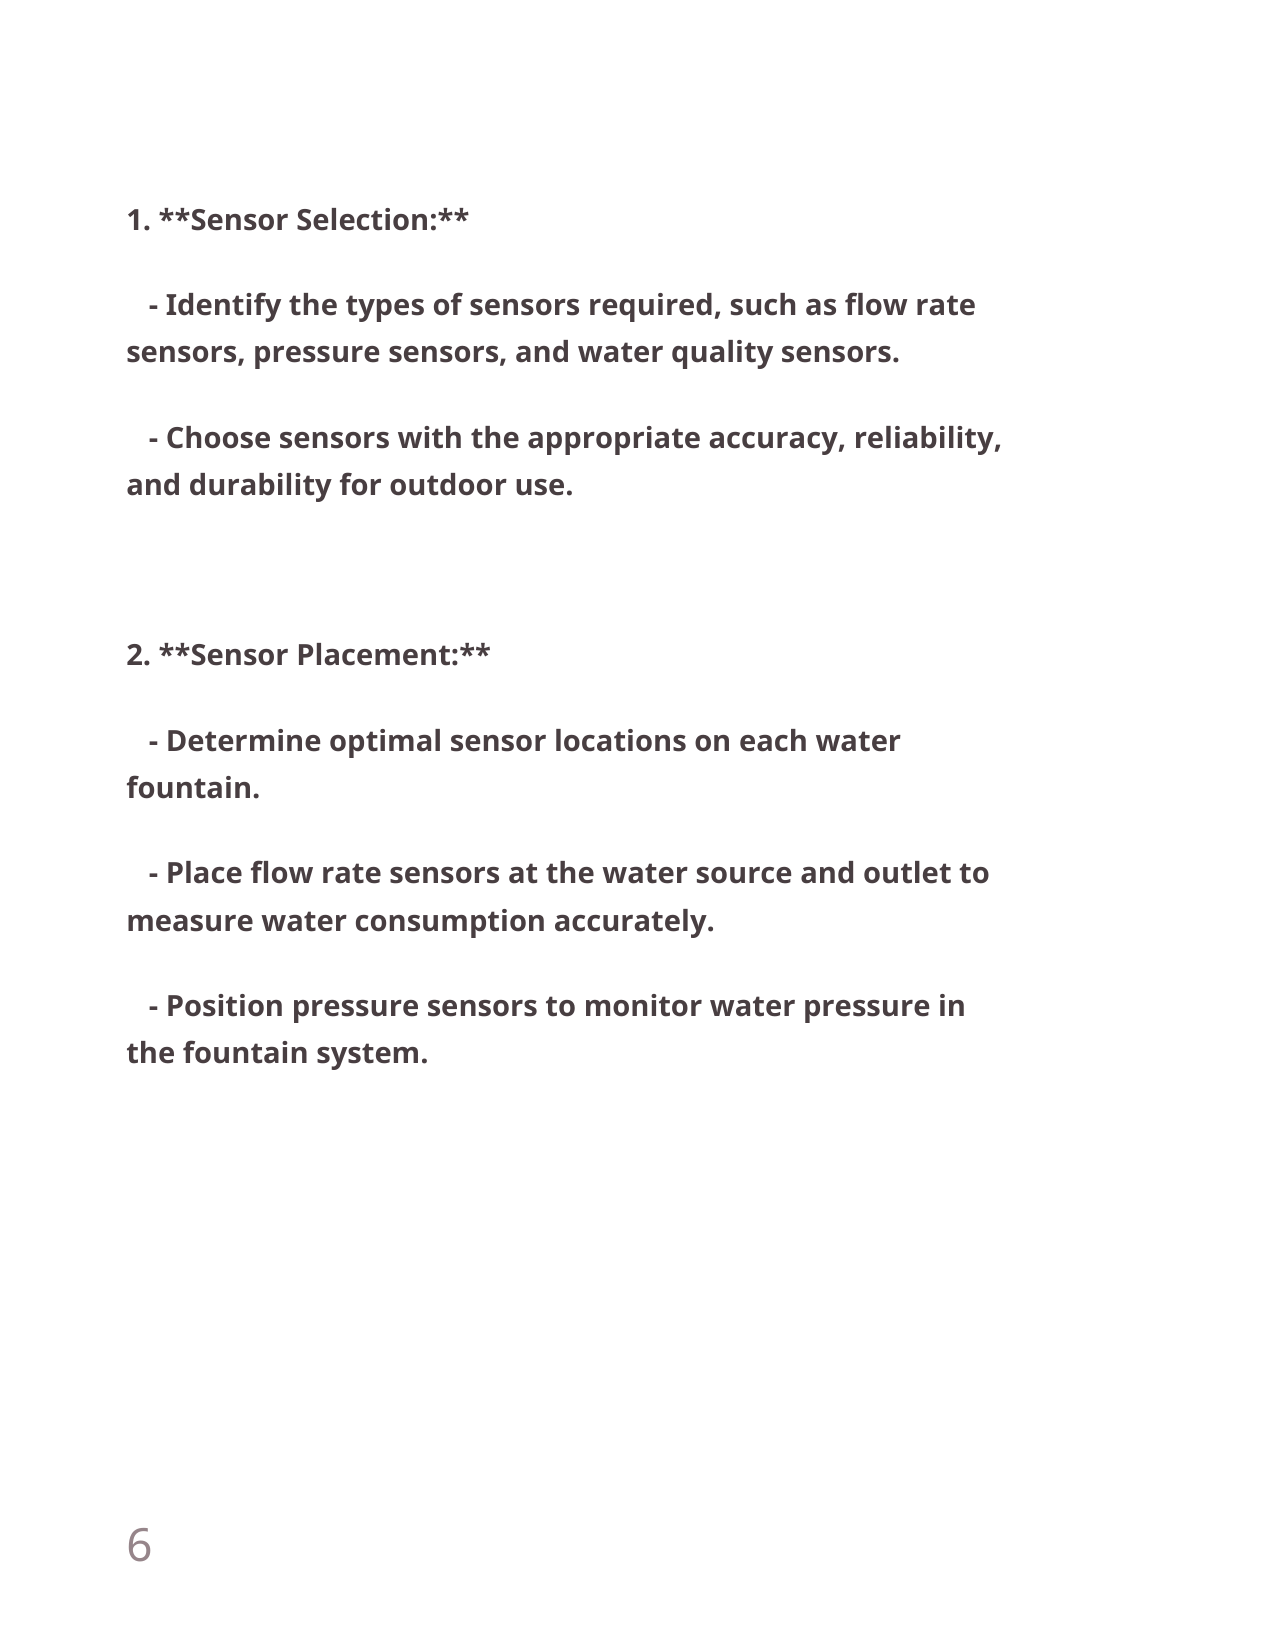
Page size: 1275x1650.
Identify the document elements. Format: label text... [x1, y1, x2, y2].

text - Choose sensors with the appropriate accuracy, reliability, and durability for outdoor use. [126, 417, 1020, 504]
text - Position pressure sensors to monitor water pressure in the fountain system. [126, 985, 1020, 1072]
text 2. **Sensor Placement:** [126, 635, 1020, 674]
text - Identify the types of sensors required, such as flow rate sensors, pressure sensors, and water quality sensors. [126, 284, 1020, 371]
text 1. **Sensor Selection:** [126, 199, 1020, 239]
text - Determine optimal sensor locations on each water fountain. [126, 720, 1020, 807]
text - Place flow rate sensors at the water source and outlet to measure water consumption accurately. [126, 852, 1020, 940]
